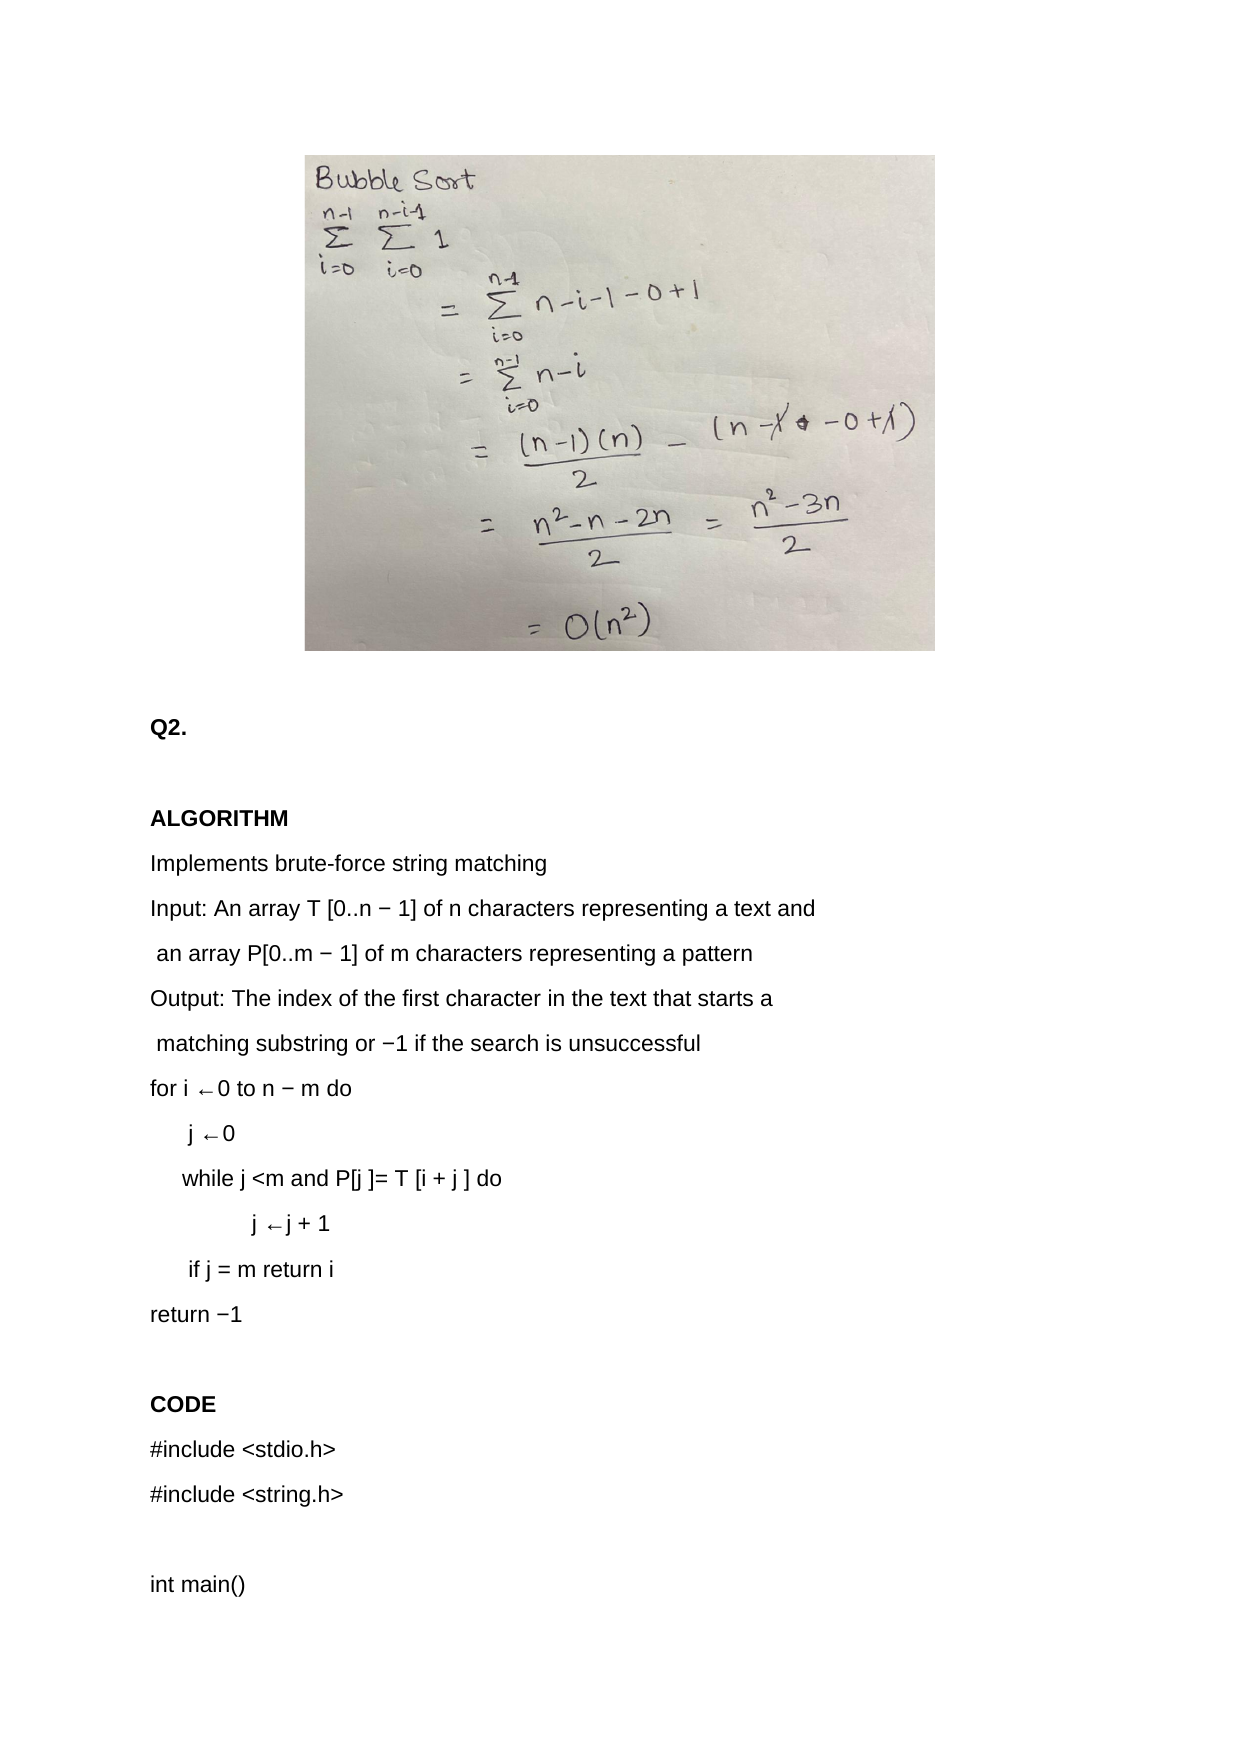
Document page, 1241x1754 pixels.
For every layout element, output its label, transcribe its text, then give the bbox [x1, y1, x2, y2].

text if j = m return i [150, 1256, 1090, 1282]
text #include <stdio.h> [150, 1436, 1090, 1462]
picture [305, 155, 934, 651]
text Implements brute-force string matching [150, 849, 1090, 876]
text return −1 [150, 1301, 1090, 1327]
text for i ←0 to n − m do [150, 1075, 1090, 1101]
text Input: An array T [0..n − 1] of n characters representing a text and [150, 895, 1090, 921]
text matching substring or −1 if the search is unsuccessful [150, 1030, 1090, 1056]
text CODE [150, 1391, 1090, 1417]
text ALGORITHM [150, 804, 1090, 831]
text Output: The index of the first character in the text that starts a [150, 985, 1090, 1011]
text while j <m and P[j ]= T [i + j ] do [150, 1165, 1090, 1192]
text an array P[0..m − 1] of m characters representing a pattern [150, 940, 1090, 966]
text Q2. [150, 714, 1090, 741]
text int main() [150, 1571, 1090, 1598]
text #include <string.h> [150, 1481, 1090, 1507]
text j ←j + 1 [150, 1210, 1090, 1237]
text j ←0 [150, 1120, 1090, 1147]
